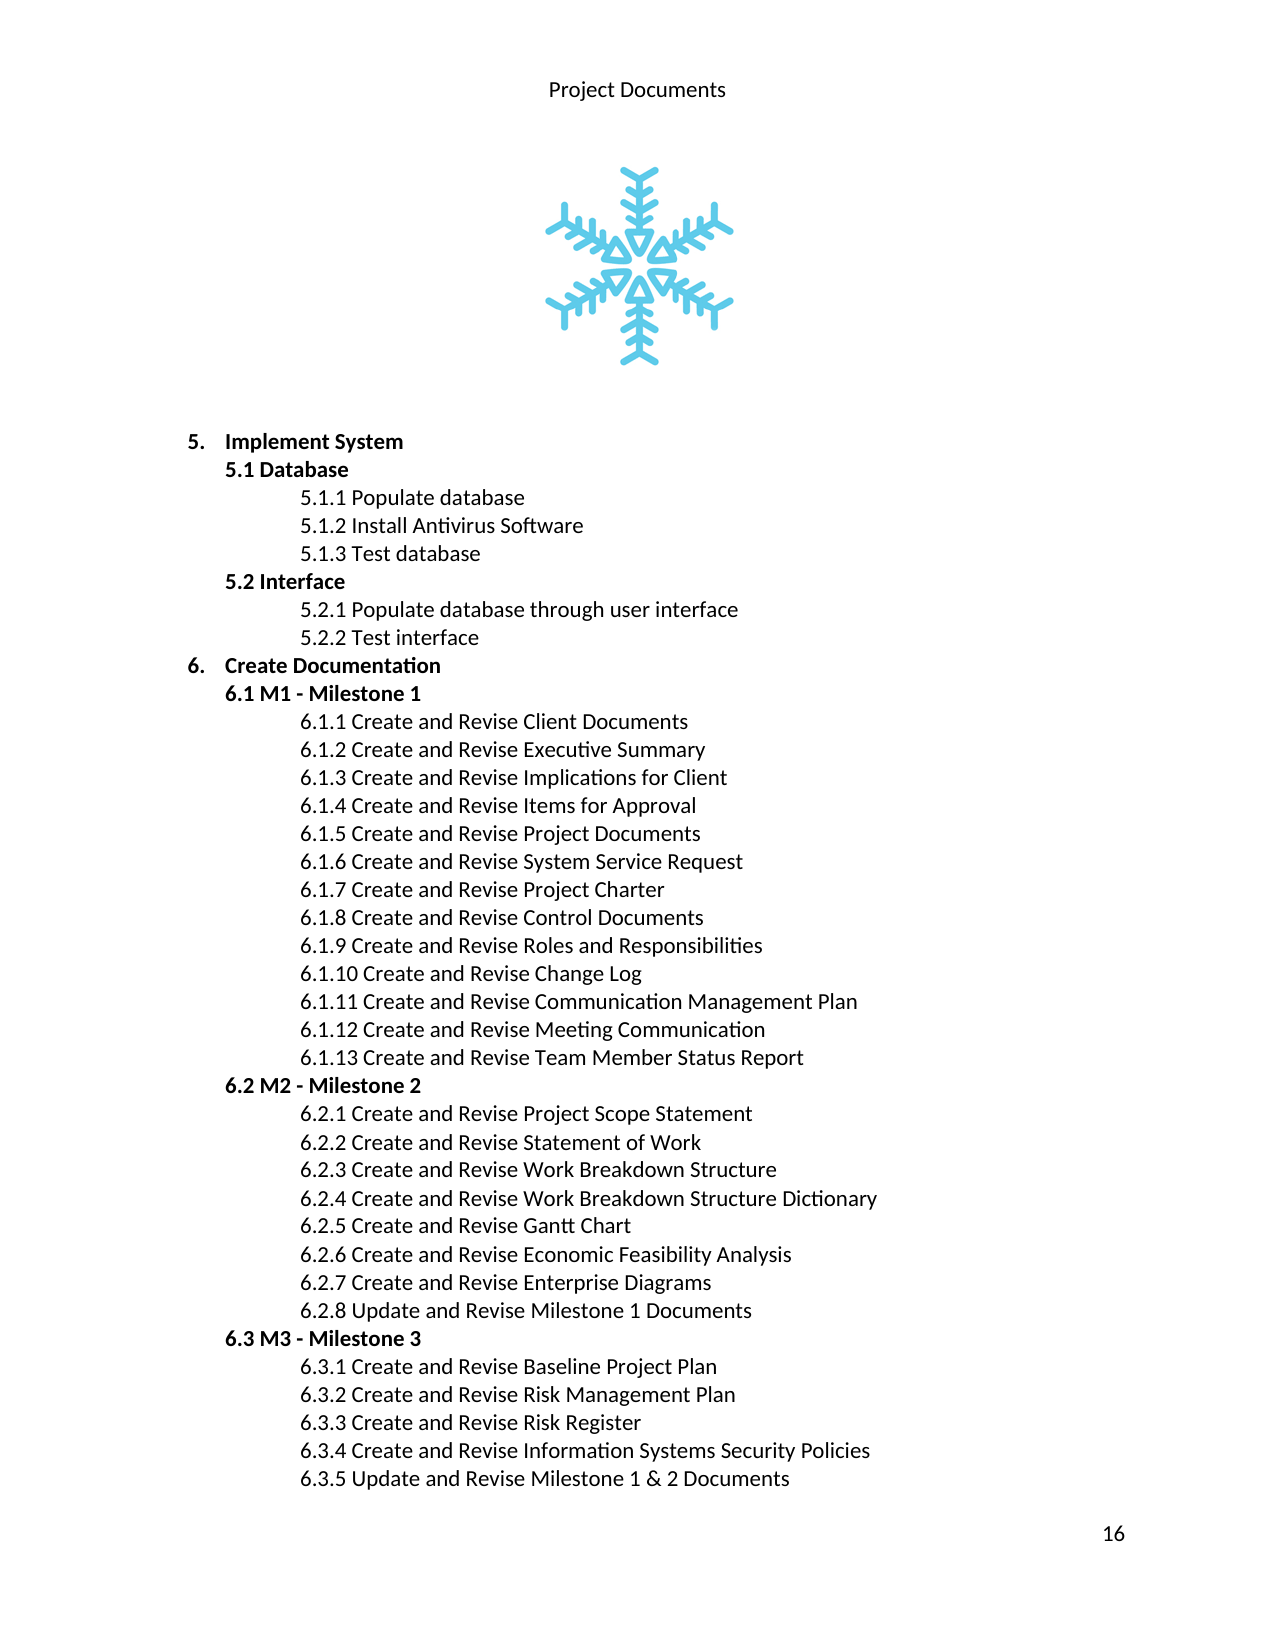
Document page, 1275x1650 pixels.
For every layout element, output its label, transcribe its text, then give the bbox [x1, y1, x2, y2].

text 6.3 M3 - Milestone 3 [150, 1324, 1125, 1352]
list Create Documentation [187, 651, 1125, 679]
text 6.2 M2 - Milestone 2 [150, 1072, 1125, 1099]
text 5.1.3 Test database [225, 539, 1125, 567]
text 6.3.3 Create and Revise Risk Register [225, 1408, 1125, 1436]
text 6.2.5 Create and Revise Gantt Chart [225, 1212, 1125, 1240]
text 6.2.3 Create and Revise Work Breakdown Structure [225, 1156, 1125, 1184]
text 6.1 M1 - Milestone 1 [150, 679, 1125, 707]
text 6.1.5 Create and Revise Project Documents [225, 819, 1125, 847]
text 6.1.2 Create and Revise Executive Summary [225, 735, 1125, 763]
text 6.1.6 Create and Revise System Service Request [225, 847, 1125, 875]
list 5.1 Database [225, 455, 1125, 483]
text 6.2.6 Create and Revise Economic Feasibility Analysis [225, 1240, 1125, 1268]
text 6.1.3 Create and Revise Implications for Client [225, 763, 1125, 791]
text 6.3.1 Create and Revise Baseline Project Plan [225, 1352, 1125, 1380]
picture [369, 131, 907, 399]
text 6.2.2 Create and Revise Statement of Work [225, 1128, 1125, 1156]
text 6.1.13 Create and Revise Team Member Status Report [225, 1043, 1125, 1072]
text 6.1.11 Create and Revise Communication Management Plan [225, 987, 1125, 1016]
text 6.1.12 Create and Revise Meeting Communication [225, 1016, 1125, 1043]
text 6.2.1 Create and Revise Project Scope Statement [225, 1099, 1125, 1128]
text 6.1.4 Create and Revise Items for Approval [225, 791, 1125, 819]
text 5.2.1 Populate database through user interface [225, 595, 1125, 623]
text 5.2.2 Test interface [225, 623, 1125, 651]
text 6.2.8 Update and Revise Milestone 1 Documents [225, 1296, 1125, 1324]
text 5.1.1 Populate database [225, 483, 1125, 511]
text 5.1.2 Install Antivirus Software [225, 511, 1125, 539]
text 6.3.4 Create and Revise Information Systems Security Policies [225, 1436, 1125, 1464]
text 6.3.2 Create and Revise Risk Management Plan [225, 1380, 1125, 1408]
text 6.1.7 Create and Revise Project Charter [225, 875, 1125, 903]
text 6.1.8 Create and Revise Control Documents [225, 903, 1125, 931]
text 5.2 Interface [150, 567, 1125, 595]
text 6.3.5 Update and Revise Milestone 1 & 2 Documents [225, 1464, 1125, 1492]
text 6.1.1 Create and Revise Client Documents [225, 707, 1125, 735]
text 6.2.4 Create and Revise Work Breakdown Structure Dictionary [225, 1184, 1125, 1212]
text 6.1.10 Create and Revise Change Log [225, 959, 1125, 987]
text 6.1.9 Create and Revise Roles and Responsibilities [225, 931, 1125, 959]
list Implement System [187, 427, 1125, 455]
text 6.2.7 Create and Revise Enterprise Diagrams [225, 1268, 1125, 1296]
